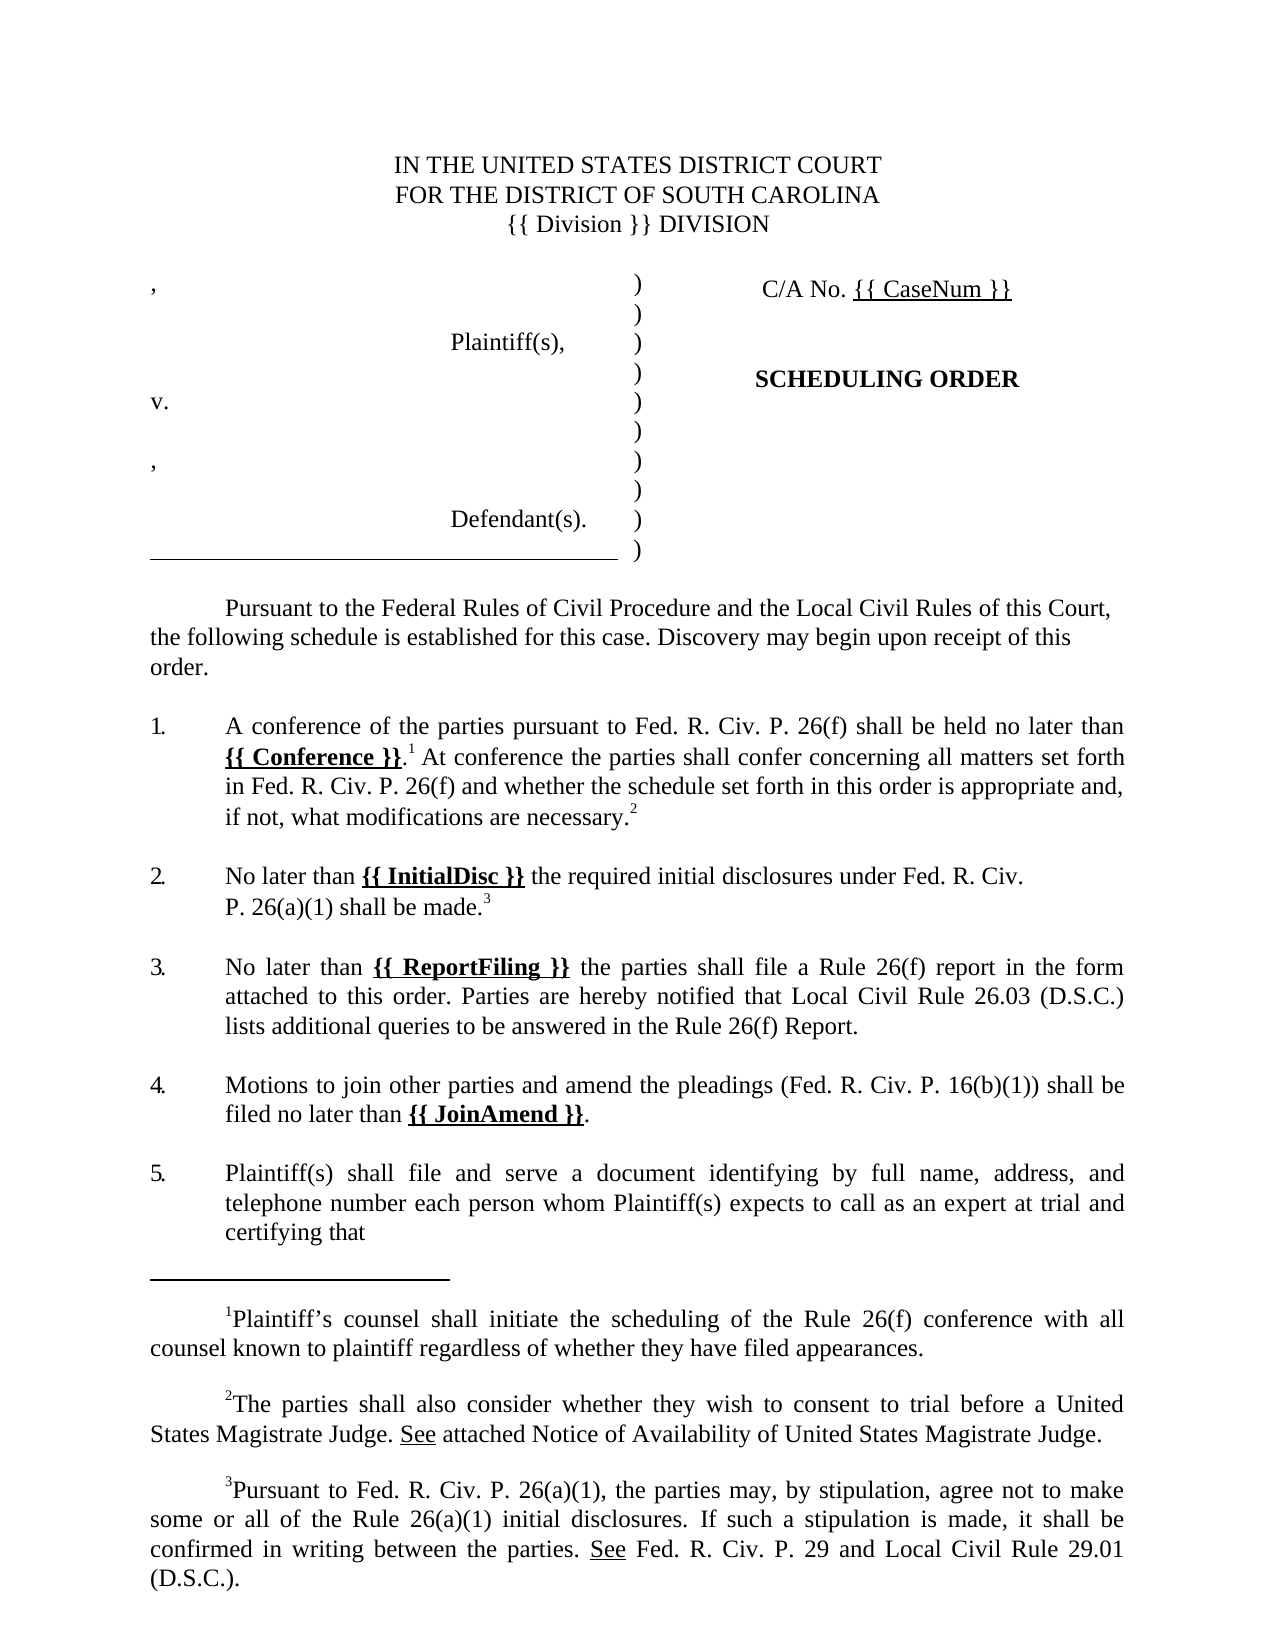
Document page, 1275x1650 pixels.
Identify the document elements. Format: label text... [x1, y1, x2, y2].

text , ) [58, 445, 642, 474]
text Defendant(s). ) [58, 504, 642, 533]
text IN THE UNITED STATES DISTRICT COURT FOR THE DISTRICT OF SOUTH CAROLINA {{ Division }} DIVISION [392, 150, 883, 238]
subtitle SCHEDULING ORDER [755, 364, 1212, 393]
list Plaintiff(s) shall file and serve a document identifying by full name, address, and telephone number each person whom Plaintiff(s) expects to call as an expert at trial and certifying that [150, 1158, 1125, 1246]
list No later than {{ ReportFiling }} the parties shall file a Rule 26(f) report in the form attached to this order. Parties are hereby notified that Local Civil Rule 26.03 (D.S.C.) lists additional queries to be answered in the Rule 26(f) Report. [150, 952, 1125, 1040]
text ) [150, 534, 1212, 562]
list No later than {{ InitialDisc }} the required initial disclosures under Fed. R. Civ. [150, 861, 1212, 890]
text 1Plaintiff’s counsel shall initiate the scheduling of the Rule 26(f) conference with all counsel known to plaintiff regardless of whether they have filed appearances. [150, 1303, 1125, 1362]
text , ) [58, 268, 642, 297]
text ) [58, 298, 642, 326]
text 3Pursuant to Fed. R. Civ. P. 26(a)(1), the parties may, by stipulation, agree not to make some or all of the Rule 26(a)(1) initial disclosures. If such a stipulation is made, it shall be confirmed in writing between the parties. See Fed. R. Civ. P. 29 and Local Civil Rule 29.01 (D.S.C.). [150, 1473, 1125, 1592]
text ) [58, 474, 642, 503]
list Motions to join other parties and amend the pleadings (Fed. R. Civ. P. 16(b)(1)) shall be filed no later than {{ JoinAmend }}. [150, 1070, 1125, 1128]
text C/A No. {{ CaseNum }} [762, 274, 1212, 303]
text Plaintiff(s), ) [58, 327, 642, 356]
text 2The parties shall also consider whether they wish to consent to trial before a United States Magistrate Judge. See attached Notice of Availability of United States Magistrate Judge. [150, 1387, 1125, 1448]
text ) [58, 416, 642, 444]
text Pursuant to the Federal Rules of Civil Procedure and the Local Civil Rules of this Court, the following schedule is established for this case. Discovery may begin upon receipt of this order. [150, 593, 1126, 681]
text ) [58, 357, 642, 385]
list A conference of the parties pursuant to Fed. R. Civ. P. 26(f) shall be held no later than {{ Conference }}.1 At conference the parties shall confer concerning all matters set forth in Fed. R. Civ. P. 26(f) and whether the schedule set forth in this order is appropriate and, if not, what modifications are necessary.2 [150, 711, 1125, 831]
text P. 26(a)(1) shall be made.3 [225, 890, 1212, 921]
text v. ) [58, 386, 642, 415]
